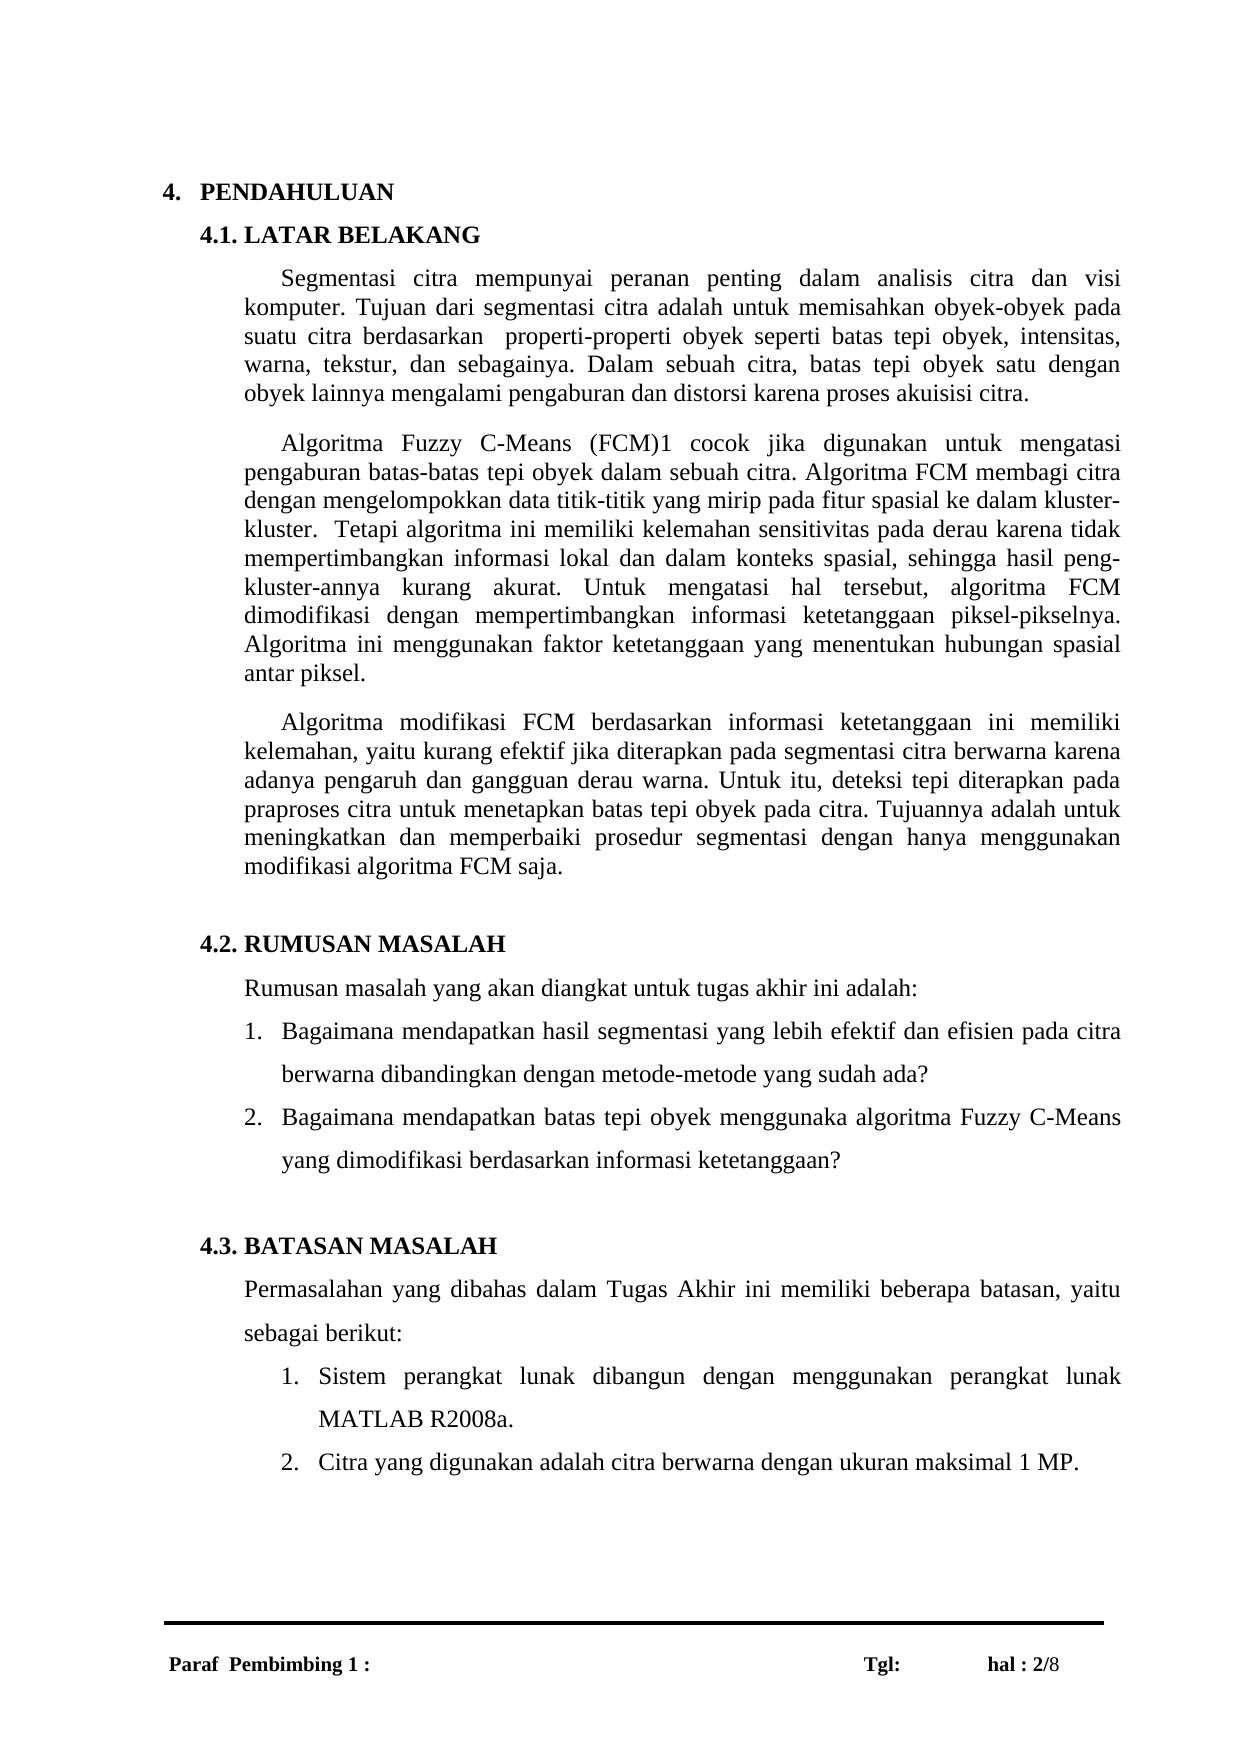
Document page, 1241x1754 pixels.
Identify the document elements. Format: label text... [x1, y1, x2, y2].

list RUMUSAN MASALAH [200, 929, 1122, 958]
list Sistem perangkat lunak dibangun dengan menggunakan perangkat lunak MATLAB R2008a. [281, 1361, 1122, 1433]
list Permasalahan yang dibahas dalam Tugas Akhir ini memiliki beberapa batasan, yaitu sebagai berikut: [244, 1274, 1122, 1346]
list Bagaimana mendapatkan hasil segmentasi yang lebih efektif dan efisien pada citra berwarna dibandingkan dengan metode-metode yang sudah ada? [244, 1016, 1122, 1088]
list Segmentasi citra mempunyai peranan penting dalam analisis citra dan visi komputer. Tujuan dari segmentasi citra adalah untuk memisahkan obyek-obyek pada suatu citra berdasarkan properti-properti obyek seperti batas tepi obyek, intensitas, warna, tekstur, dan sebagainya. Dalam sebuah citra, batas tepi obyek satu dengan obyek lainnya mengalami pengaburan dan distorsi karena proses akuisisi citra. [244, 263, 1122, 407]
list Citra yang digunakan adalah citra berwarna dengan ukuran maksimal 1 MP. [281, 1447, 1122, 1476]
list PENDAHULUAN [162, 177, 1122, 206]
list LATAR BELAKANG [200, 220, 1122, 249]
list Rumusan masalah yang akan diangkat untuk tugas akhir ini adalah: [244, 973, 1122, 1001]
list Algoritma Fuzzy C-Means (FCM) cocok jika digunakan untuk mengatasi pengaburan batas-batas tepi obyek dalam sebuah citra. Algoritma FCM membagi citra dengan mengelompokkan data titik-titik yang mirip pada fitur spasial ke dalam kluster-kluster. Tetapi algoritma ini memiliki kelemahan sensitivitas pada derau karena tidak mempertimbangkan informasi lokal dan dalam konteks spasial, sehingga hasil peng-kluster-annya kurang akurat. Untuk mengatasi hal tersebut, algoritma FCM dimodifikasi dengan mempertimbangkan informasi ketetanggaan piksel-pikselnya. Algoritma ini menggunakan faktor ketetanggaan yang menentukan hubungan spasial antar piksel. [244, 428, 1122, 687]
list Bagaimana mendapatkan batas tepi obyek menggunaka algoritma Fuzzy C-Means yang dimodifikasi berdasarkan informasi ketetanggaan? [244, 1102, 1122, 1174]
list BATASAN MASALAH [200, 1231, 1122, 1260]
list Algoritma modifikasi FCM berdasarkan informasi ketetanggaan ini memiliki kelemahan, yaitu kurang efektif jika diterapkan pada segmentasi citra berwarna karena adanya pengaruh dan gangguan derau warna. Untuk itu, deteksi tepi diterapkan pada praproses citra untuk menetapkan batas tepi obyek pada citra. Tujuannya adalah untuk meningkatkan dan memperbaiki prosedur segmentasi dengan hanya menggunakan modifikasi algoritma FCM saja. [244, 707, 1122, 880]
